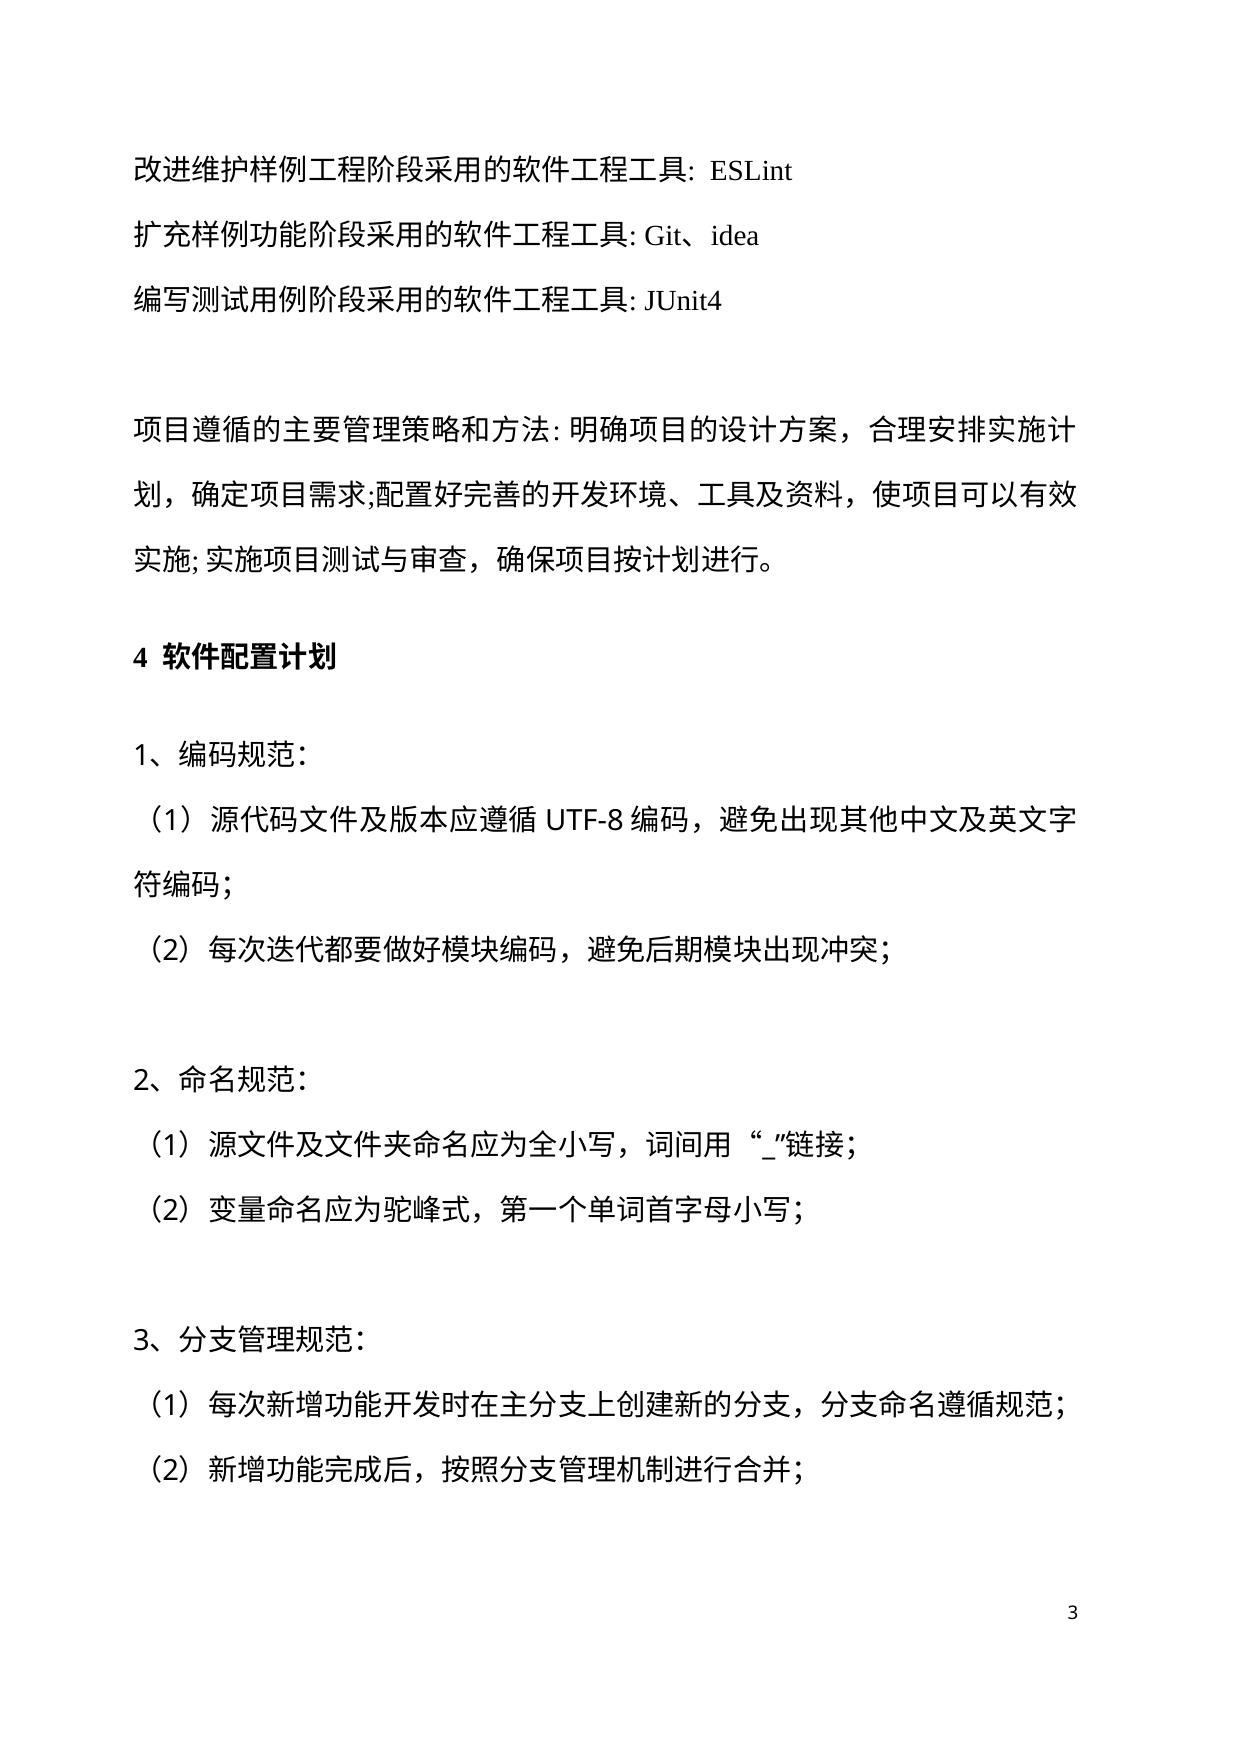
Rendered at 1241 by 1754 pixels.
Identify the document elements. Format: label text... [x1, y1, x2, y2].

text 编写测试用例阶段采用的软件工程工具: JUnit4 [133, 265, 1078, 330]
text 扩充样例功能阶段采用的软件工程工具: Git、idea [133, 200, 1078, 265]
text （2）每次迭代都要做好模块编码，避免后期模块出现冲突； [133, 915, 1078, 980]
text （2）变量命名应为驼峰式，第一个单词首字母小写； [133, 1175, 1078, 1240]
text 1、编码规范： [133, 720, 1078, 785]
text （1）源代码文件及版本应遵循UTF-8编码，避免出现其他中文及英文字符编码； [133, 785, 1078, 915]
text （1）源文件及文件夹命名应为全小写，词间用“_”链接； [133, 1110, 1078, 1175]
text （2）新增功能完成后，按照分支管理机制进行合并； [133, 1435, 1078, 1500]
text （1）每次新增功能开发时在主分支上创建新的分支，分支命名遵循规范； [133, 1370, 1078, 1435]
subtitle 4 软件配置计划 [133, 622, 1078, 687]
text 项目遵循的主要管理策略和方法: 明确项目的设计方案，合理安排实施计划，确定项目需求;配置好完善的开发环境、工具及资料，使项目可以有效实施; 实施项目测试与审查，确保项目按计划进行。 [133, 395, 1078, 590]
text 2、命名规范： [133, 1045, 1078, 1110]
text 改进维护样例工程阶段采用的软件工程工具: ESLint [133, 135, 1078, 200]
text 3、分支管理规范： [133, 1305, 1078, 1370]
